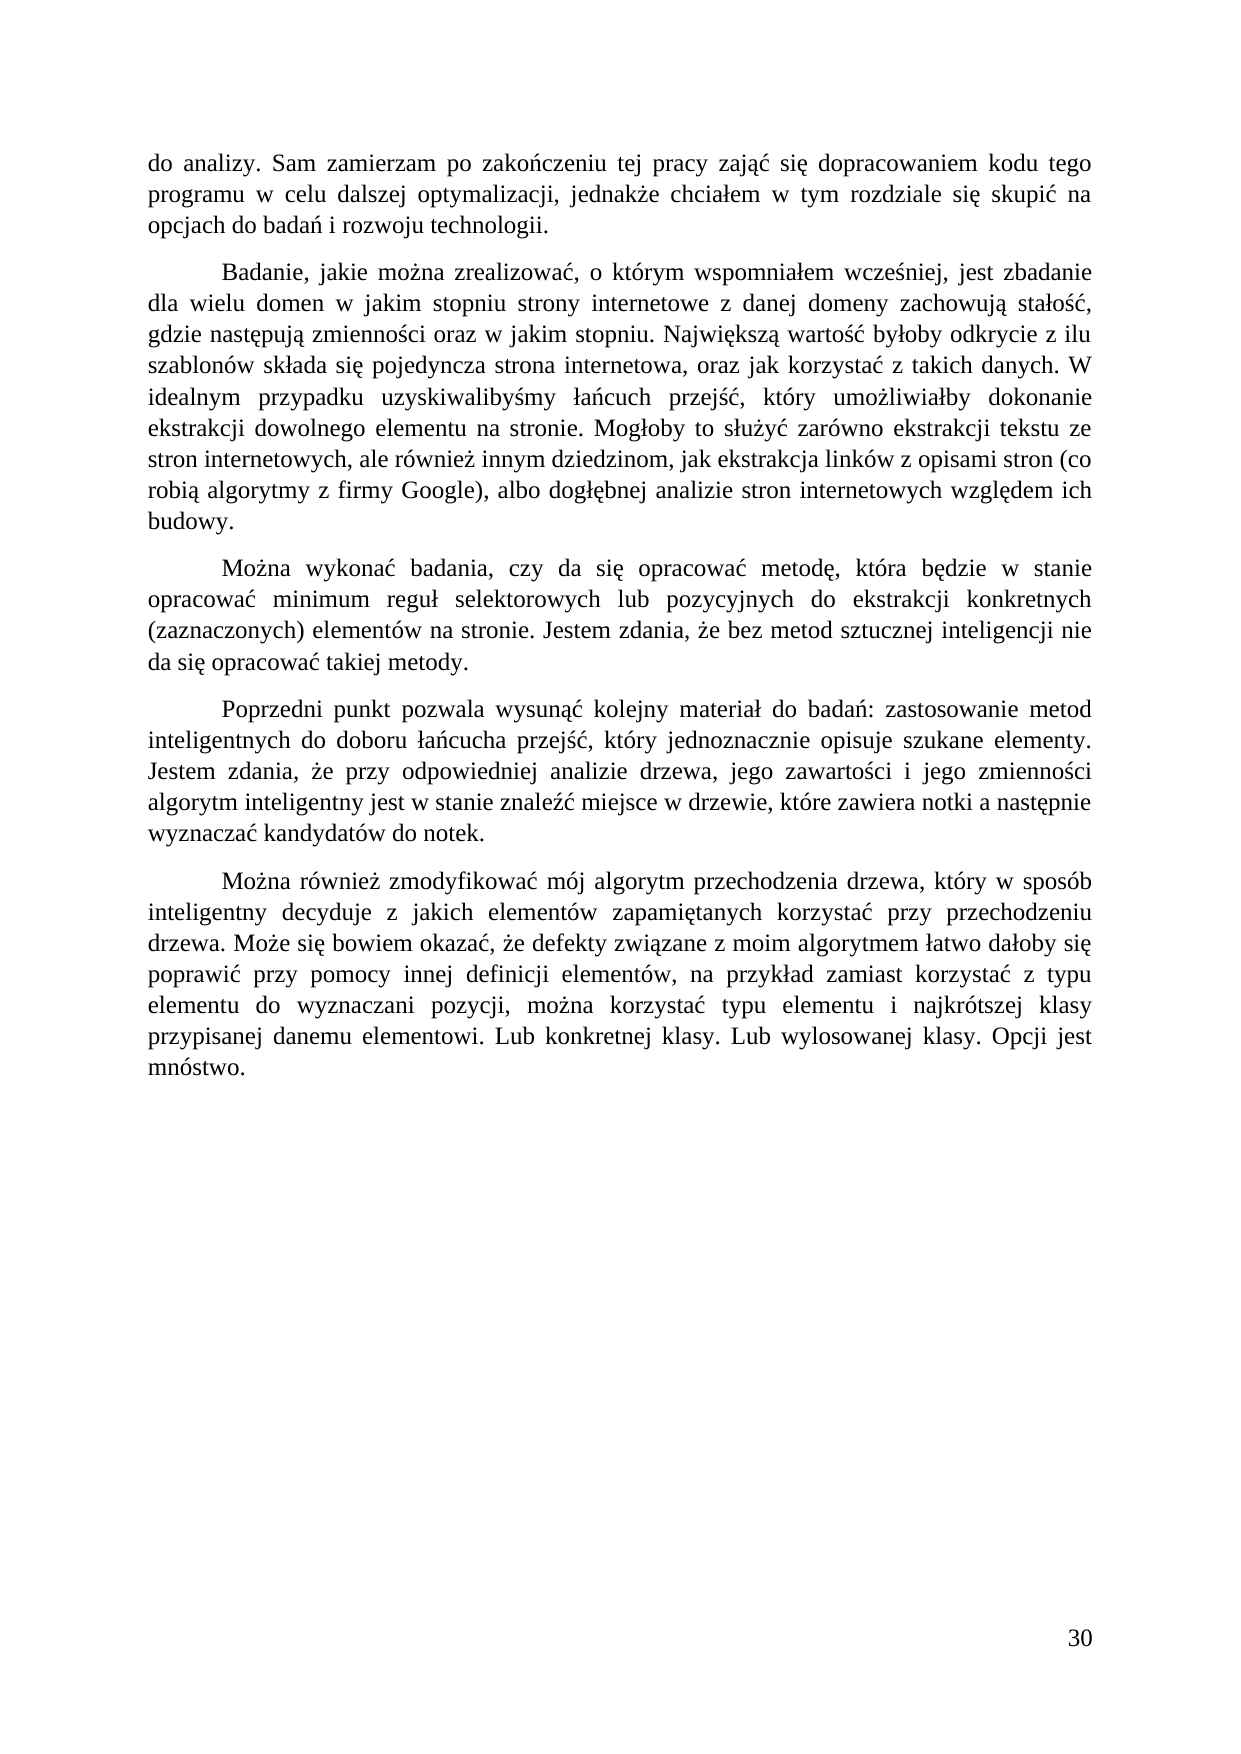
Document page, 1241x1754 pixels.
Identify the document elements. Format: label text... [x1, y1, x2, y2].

text Można również zmodyfikować mój algorytm przechodzenia drzewa, który w sposób inteligentny decyduje z jakich elementów zapamiętanych korzystać przy przechodzeniu drzewa. Może się bowiem okazać, że defekty związane z moim algorytmem łatwo dałoby się poprawić przy pomocy innej definicji elementów, na przykład zamiast korzystać z typu elementu do wyznaczani pozycji, można korzystać typu elementu i najkrótszej klasy przypisanej danemu elementowi. Lub konkretnej klasy. Lub wylosowanej klasy. Opcji jest mnóstwo. [148, 866, 1093, 1081]
text Poprzedni punkt pozwala wysunąć kolejny materiał do badań: zastosowanie metod inteligentnych do doboru łańcucha przejść, który jednoznacznie opisuje szukane elementy. Jestem zdania, że przy odpowiedniej analizie drzewa, jego zawartości i jego zmienności algorytm inteligentny jest w stanie znaleźć miejsce w drzewie, które zawiera notki a następnie wyznaczać kandydatów do notek. [148, 694, 1093, 847]
text Można wykonać badania, czy da się opracować metodę, która będzie w stanie opracować minimum reguł selektorowych lub pozycyjnych do ekstrakcji konkretnych (zaznaczonych) elementów na stronie. Jestem zdania, że bez metod sztucznej inteligencji nie da się opracować takiej metody. [148, 553, 1093, 675]
